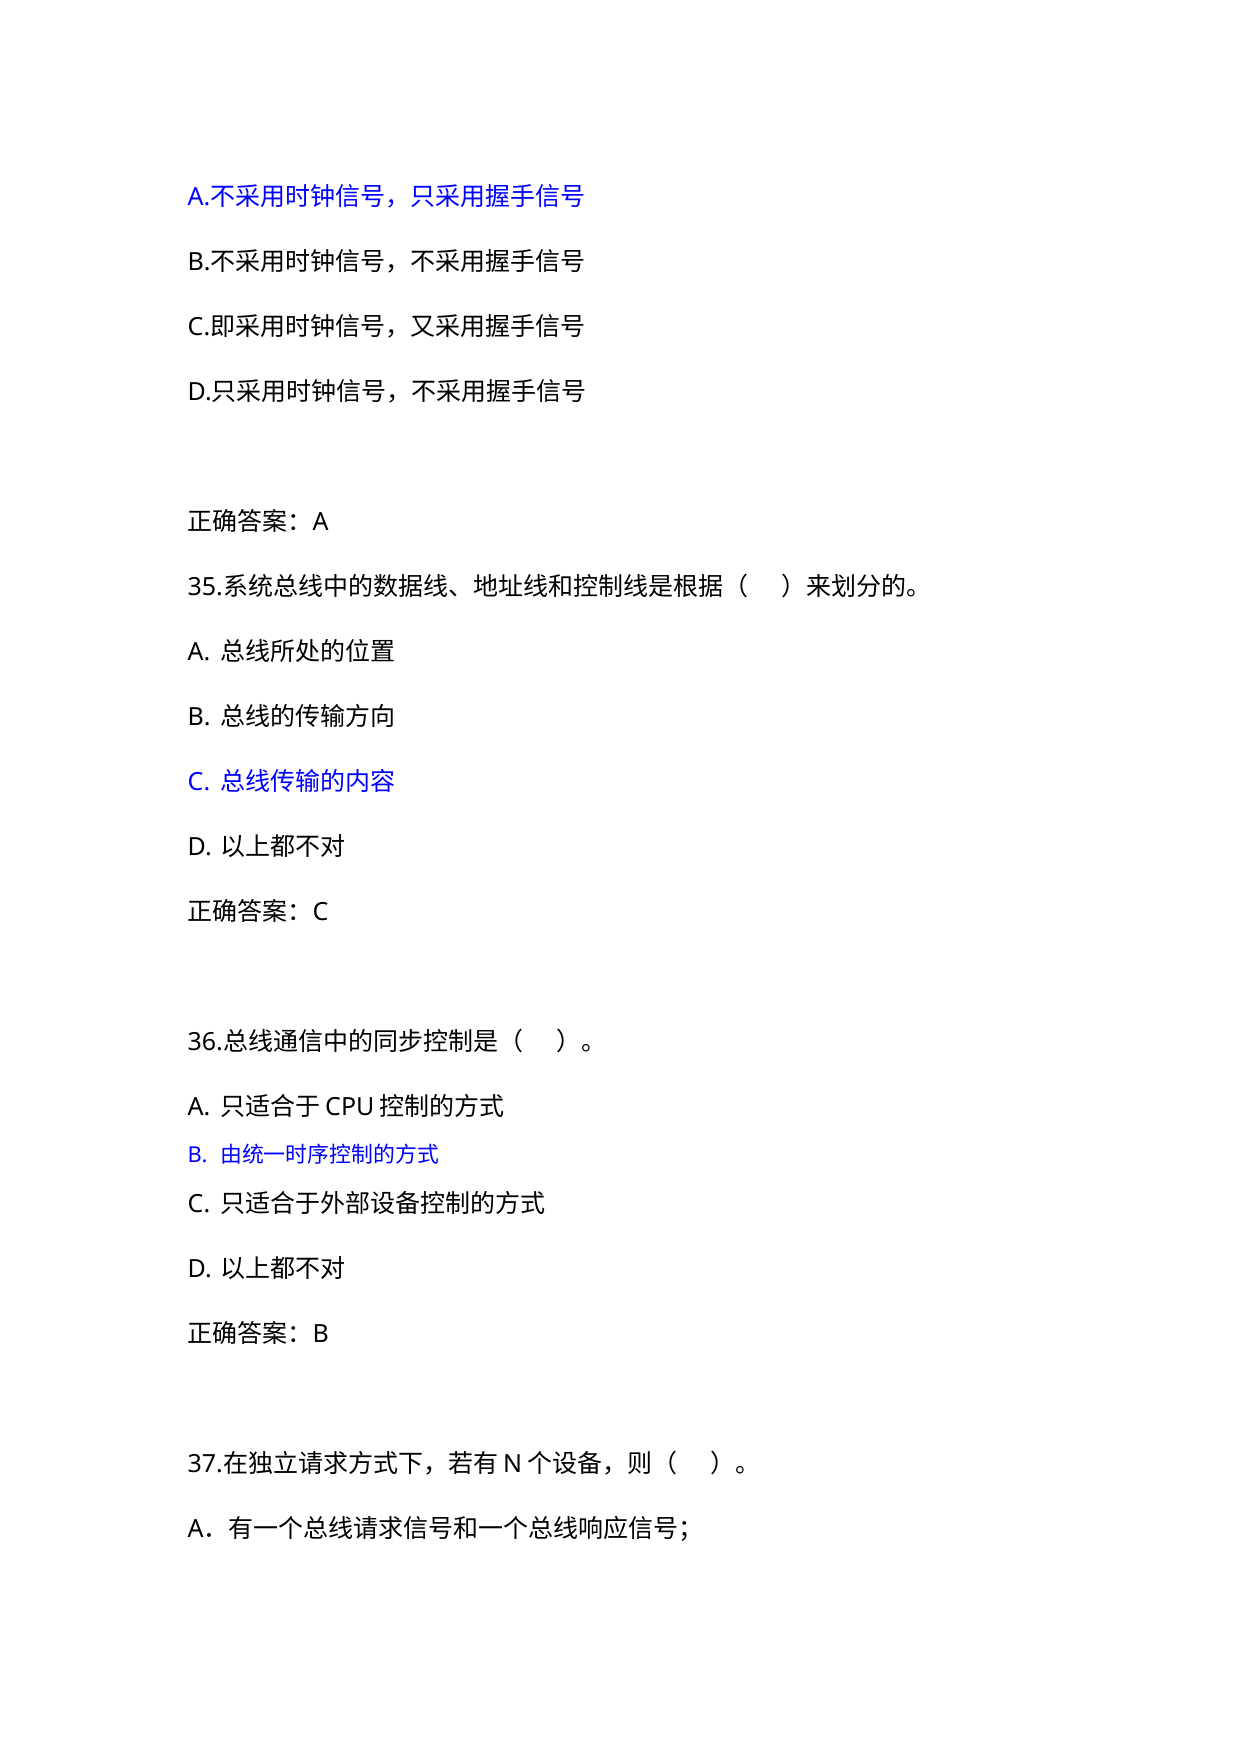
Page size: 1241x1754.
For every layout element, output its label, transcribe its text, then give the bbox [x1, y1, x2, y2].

list 总线传输的内容 [187, 747, 1053, 812]
text 正确答案：C [187, 877, 1053, 942]
text A．有一个总线请求信号和一个总线响应信号； [187, 1494, 1053, 1559]
list 由统一时序控制的方式 [187, 1137, 1053, 1169]
text 正确答案：B [187, 1299, 1053, 1364]
text A.不采用时钟信号，只采用握手信号 [187, 162, 1053, 227]
text D.只采用时钟信号，不采用握手信号 [187, 357, 1053, 422]
list 总线的传输方向 [187, 682, 1053, 747]
text 正确答案：A [187, 487, 1053, 552]
list 以上都不对 [187, 812, 1053, 877]
list 只适合于外部设备控制的方式 [187, 1169, 1053, 1234]
text 36.总线通信中的同步控制是（ ）。 [187, 1007, 1053, 1072]
text 37.在独立请求方式下，若有N个设备，则（ ）。 [187, 1429, 1053, 1494]
text B.不采用时钟信号，不采用握手信号 [187, 227, 1053, 292]
list 只适合于CPU控制的方式 [187, 1072, 1053, 1137]
text 35.系统总线中的数据线、地址线和控制线是根据（ ）来划分的。 [187, 552, 1053, 617]
list 总线所处的位置 [187, 617, 1053, 682]
text C.即采用时钟信号，又采用握手信号 [187, 292, 1053, 357]
list 以上都不对 [187, 1234, 1053, 1299]
